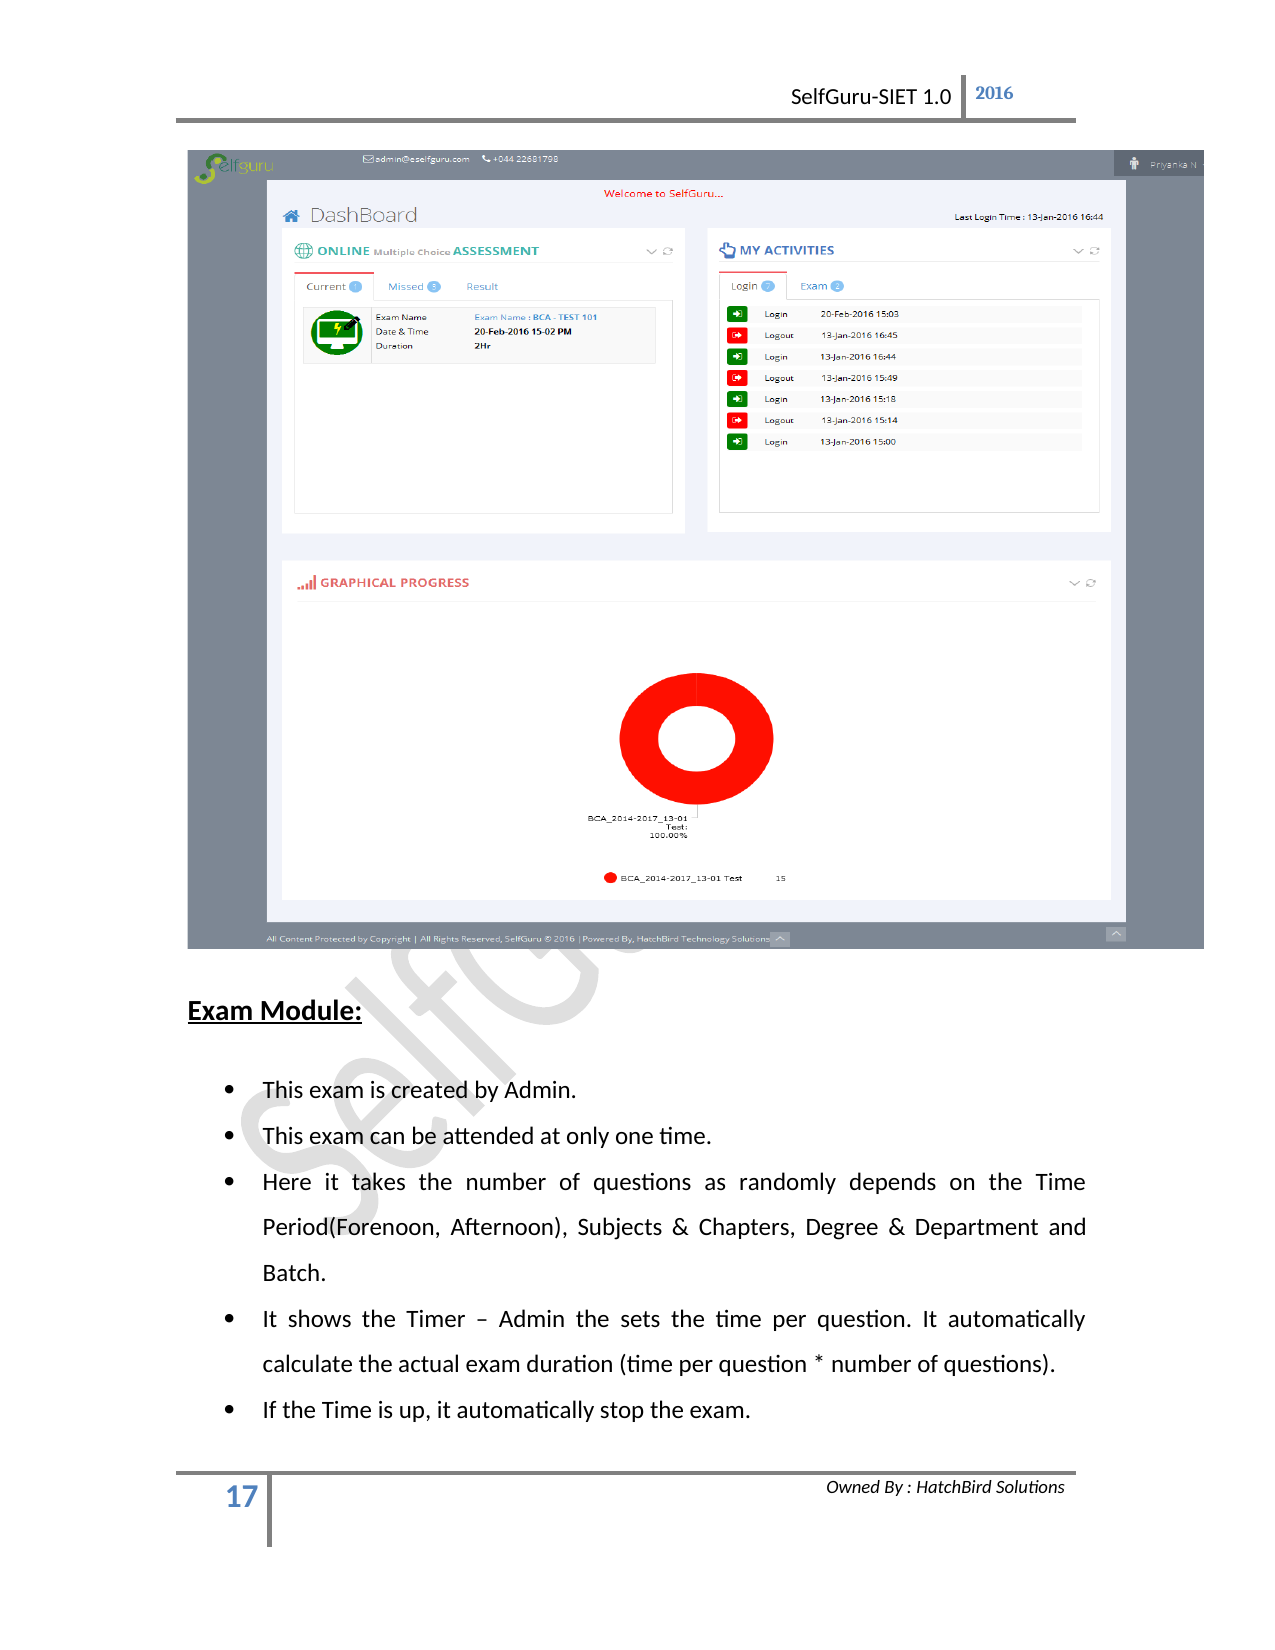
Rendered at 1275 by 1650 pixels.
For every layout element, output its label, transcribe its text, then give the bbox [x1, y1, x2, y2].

picture [187, 150, 1204, 949]
list This exam can be attended at only one time. [225, 1120, 1087, 1150]
list This exam is created by Admin. [225, 1074, 1087, 1105]
text Exam Module: [187, 992, 1087, 1027]
list It shows the Timer – Admin the sets the time per question. It automatically calculate the actual exam duration (time per question * number of questions). [225, 1303, 1087, 1379]
list Here it takes the number of questions as randomly depends on the Time Period(Forenoon, Afternoon), Subjects & Chapters, Degree & Department and Batch. [225, 1166, 1087, 1288]
list If the Time is up, it automatically stop the exam. [225, 1394, 1087, 1425]
